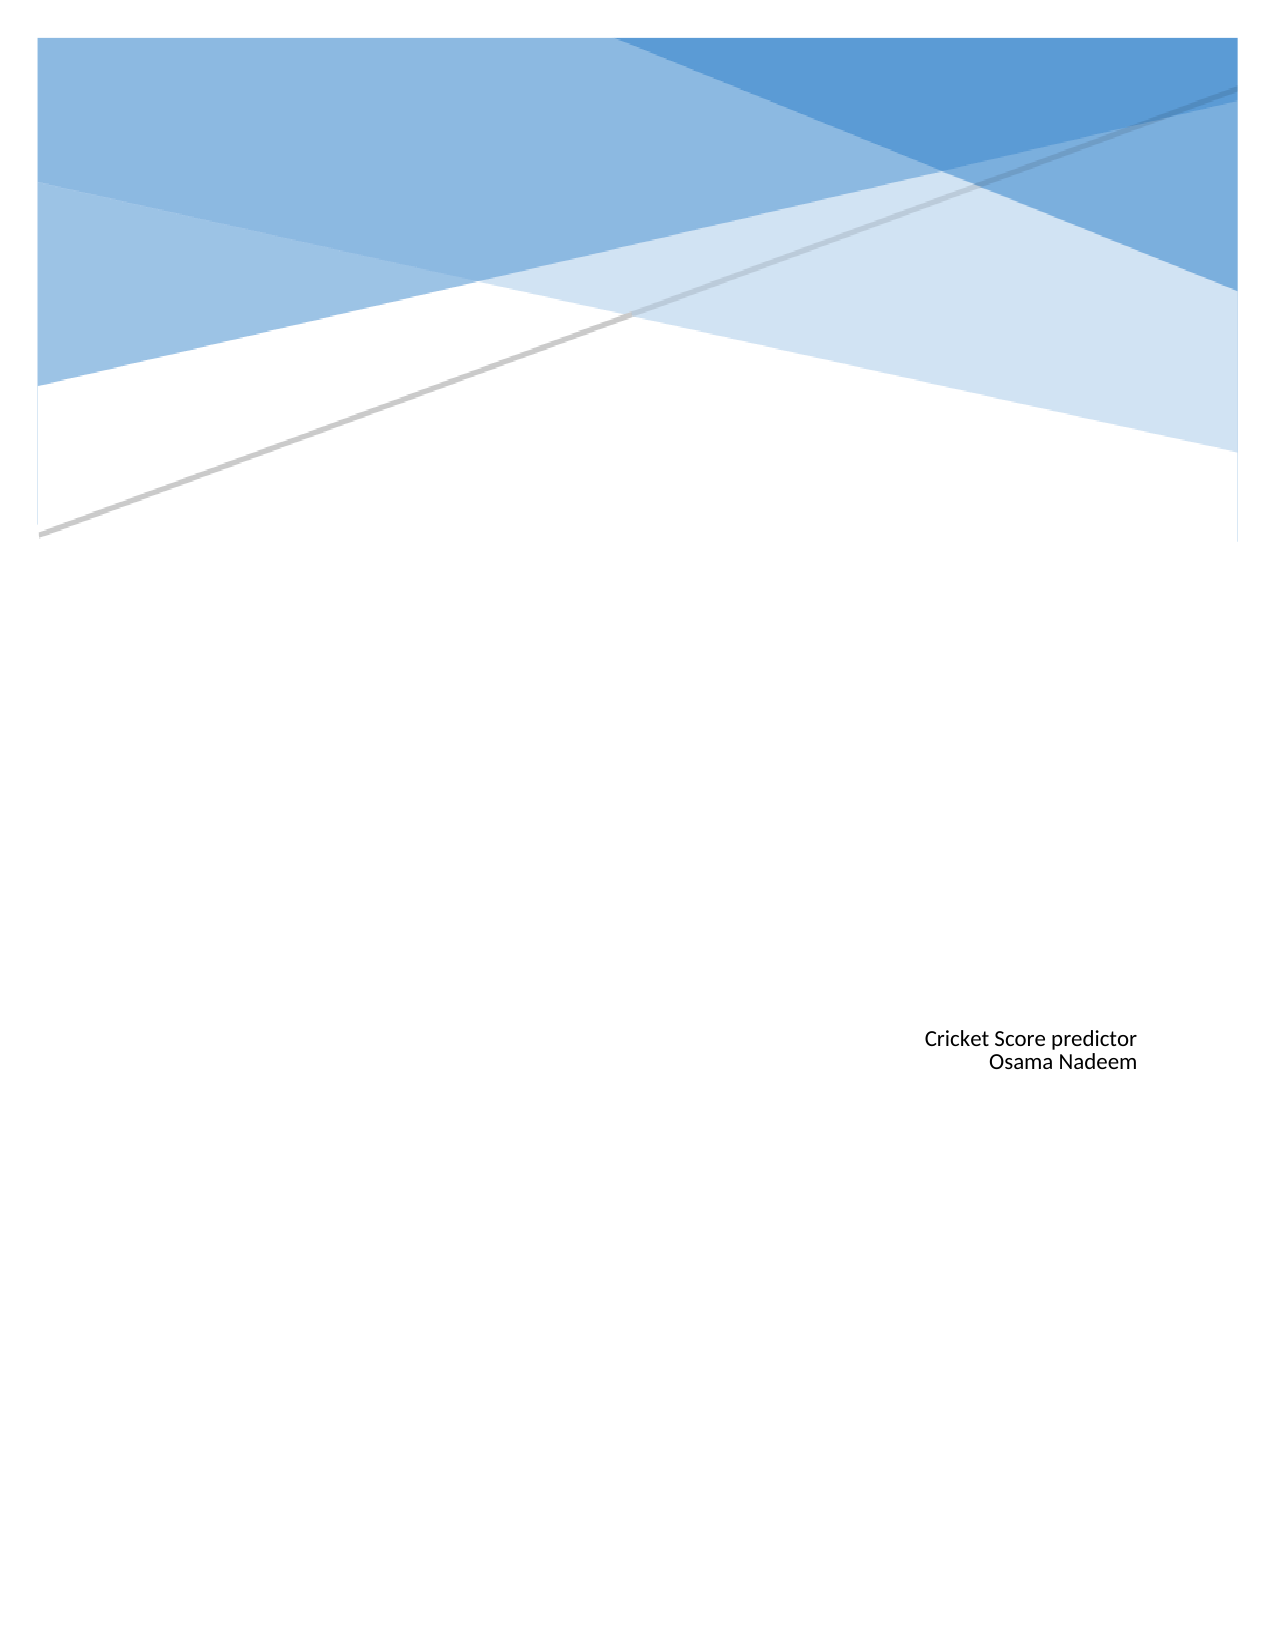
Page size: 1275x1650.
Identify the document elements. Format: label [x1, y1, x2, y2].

picture [37, 37, 1238, 580]
